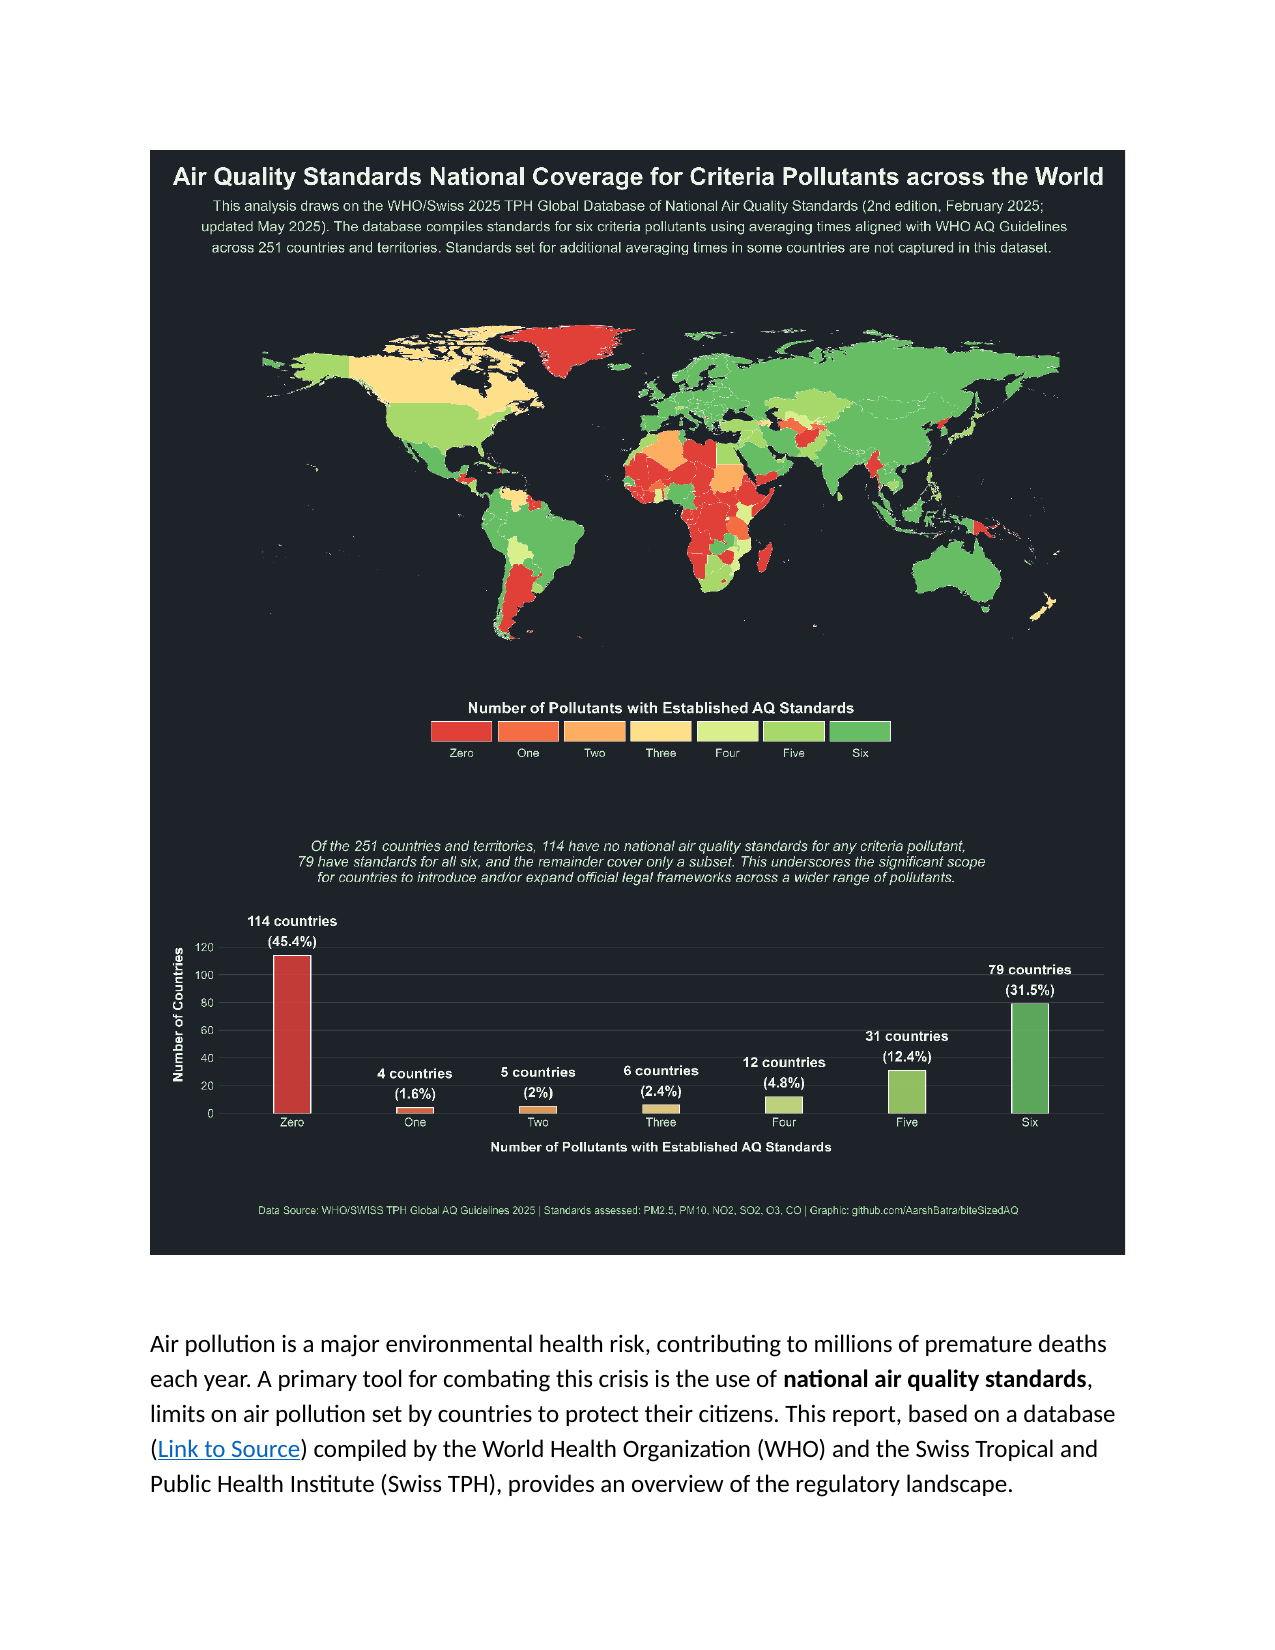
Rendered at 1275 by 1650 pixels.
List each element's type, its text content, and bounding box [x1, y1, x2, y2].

picture [150, 150, 1125, 1255]
text Air pollution is a major environmental health risk, contributing to millions of premature deaths each year. A primary tool for combating this crisis is the use of national air quality standards, limits on air pollution set by countries to protect their citizens. This report, based on a database (Link to Source) compiled by the World Health Organization (WHO) and the Swiss Tropical and Public Health Institute (Swiss TPH), provides an overview of the regulatory landscape. [150, 1328, 1125, 1498]
